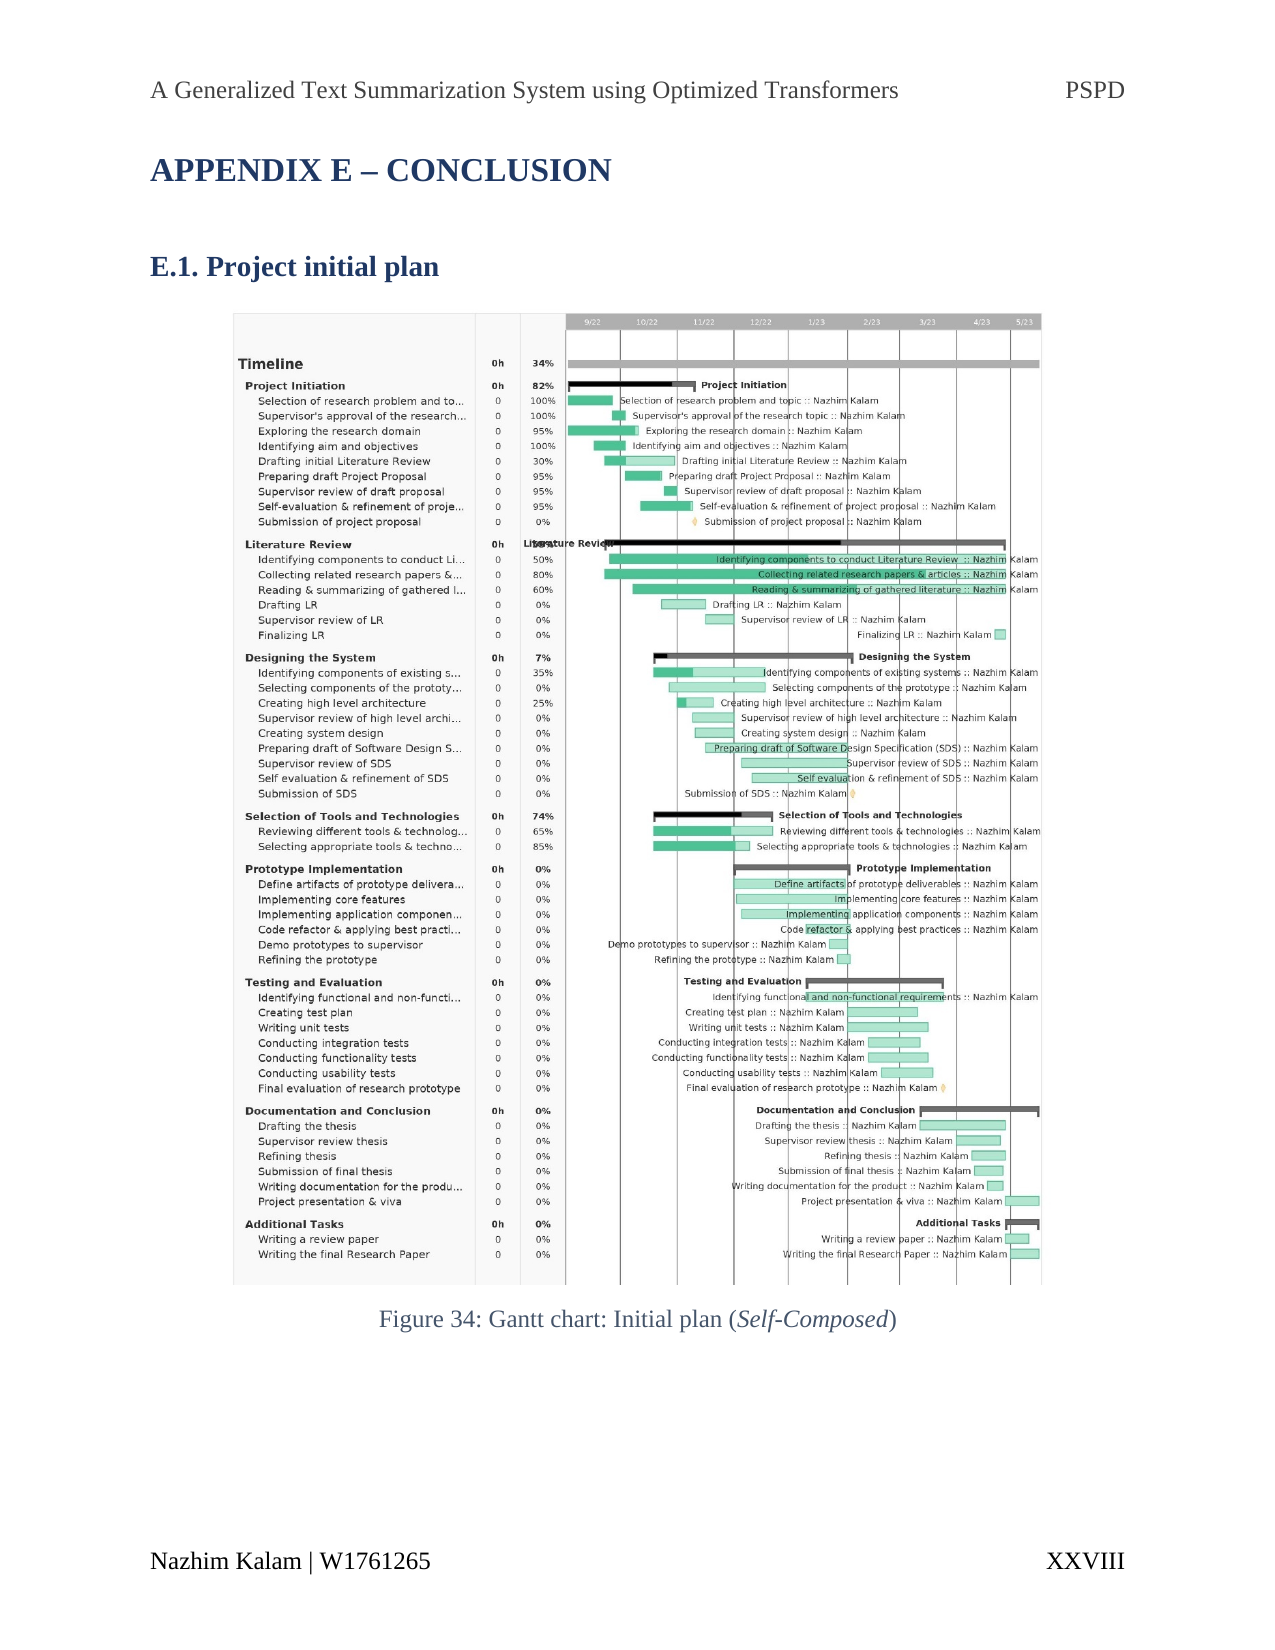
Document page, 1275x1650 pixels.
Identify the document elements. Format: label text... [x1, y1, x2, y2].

picture [188, 303, 1087, 1285]
subtitle E.1. Project initial plan [150, 249, 1125, 283]
subtitle APPENDIX E – CONCLUSION [150, 150, 1125, 188]
